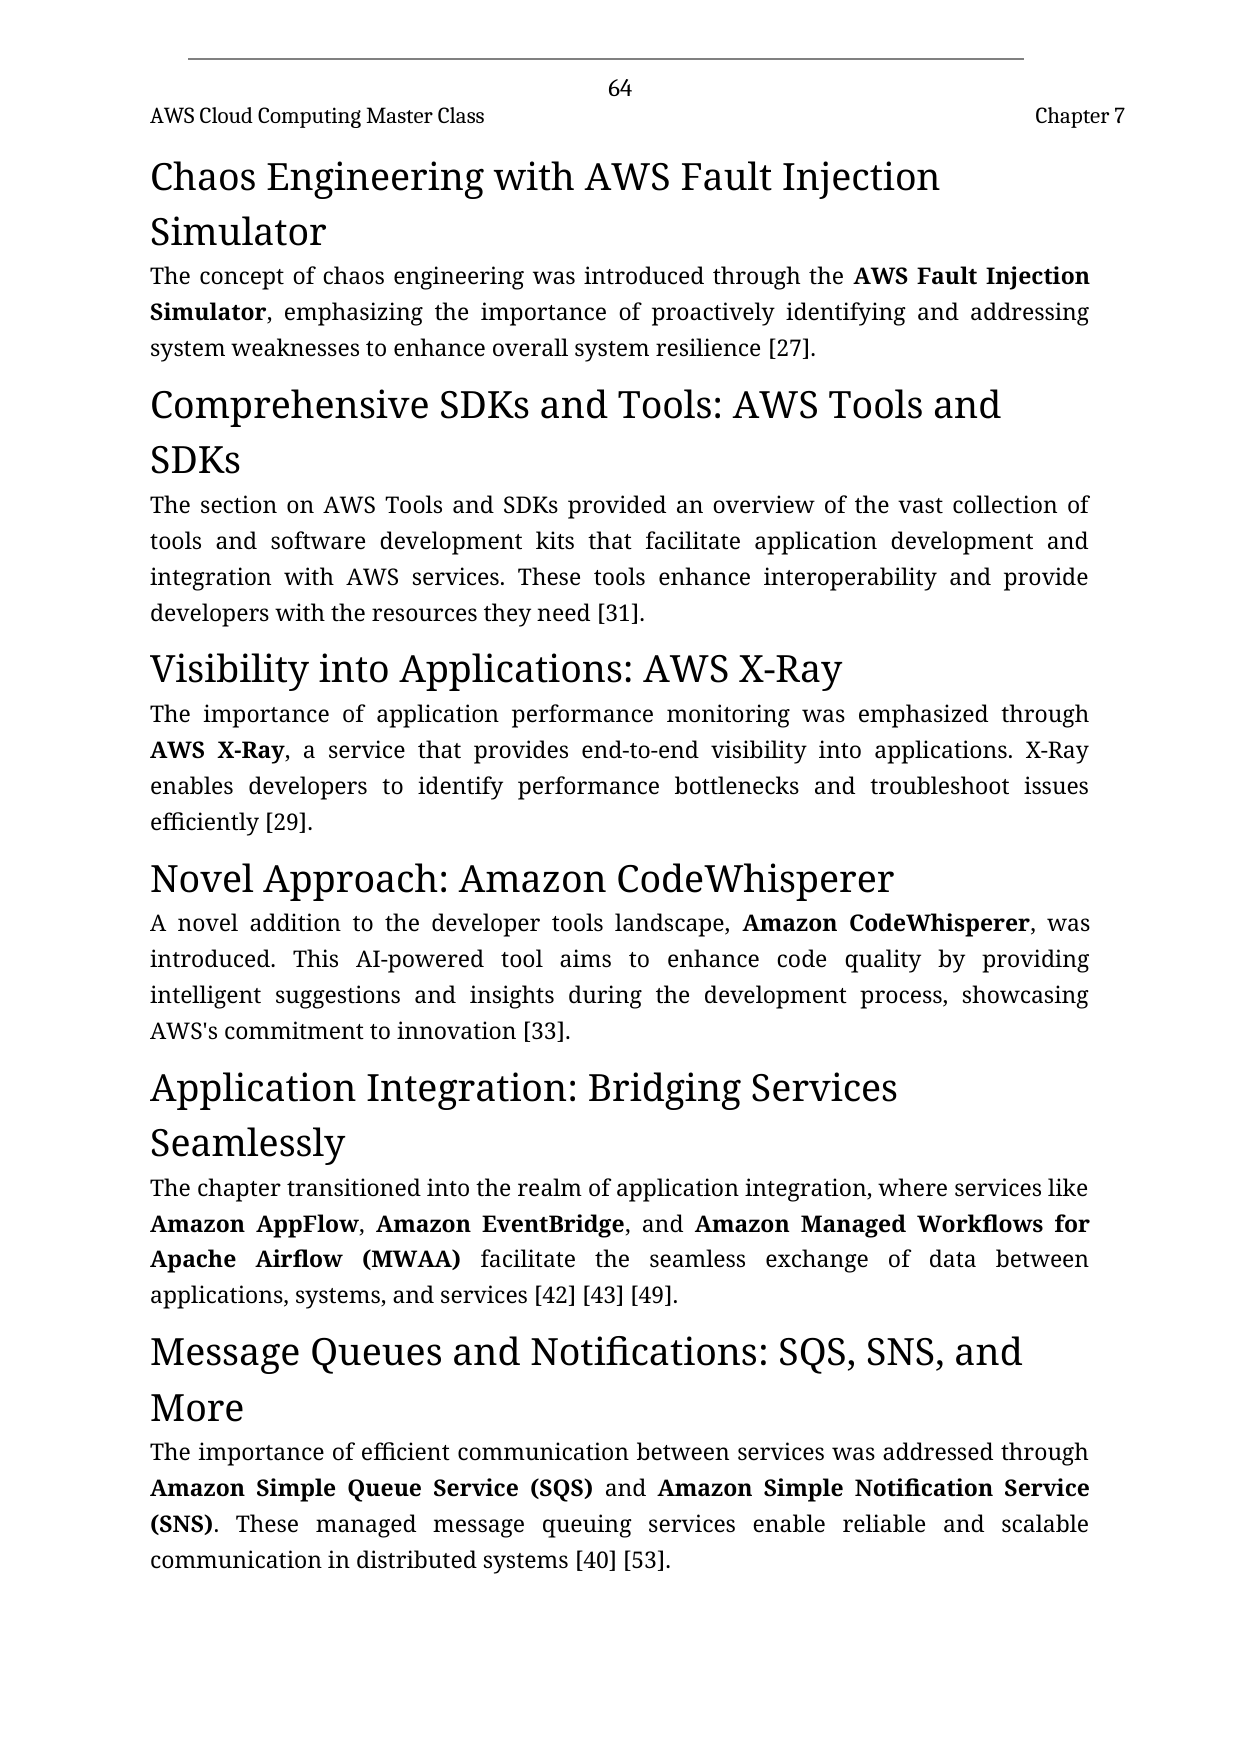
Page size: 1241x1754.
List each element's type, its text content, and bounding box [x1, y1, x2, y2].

text Application Integration: Bridging Services Seamlessly [150, 1061, 1090, 1167]
text The chapter transitioned into the realm of application integration, where services like Amazon AppFlow, Amazon EventBridge, and Amazon Managed Workflows for Apache Airflow (MWAA) facilitate the seamless exchange of data between applications, systems, and services. [150, 1172, 1090, 1311]
text Message Queues and Notifications: SQS, SNS, and More [150, 1326, 1090, 1432]
text The section on AWS Tools and SDKs provided an overview of the vast collection of tools and software development kits that facilitate application development and integration with AWS services. These tools enhance interoperability and provide developers with the resources they need. [150, 489, 1090, 628]
text Comprehensive SDKs and Tools: AWS Tools and SDKs [150, 378, 1090, 484]
text Visibility into Applications: AWS X-Ray [150, 643, 1090, 694]
text The concept of chaos engineering was introduced through the AWS Fault Injection Simulator, emphasizing the importance of proactively identifying and addressing system weaknesses to enhance overall system resilience. [150, 260, 1090, 363]
text The importance of application performance monitoring was emphasized through AWS X-Ray, a service that provides end-to-end visibility into applications. X-Ray enables developers to identify performance bottlenecks and troubleshoot issues efficiently. [150, 698, 1090, 837]
text Novel Approach: Amazon CodeWhisperer [150, 852, 1090, 903]
text Chaos Engineering with AWS Fault Injection Simulator [150, 150, 1090, 256]
text A novel addition to the developer tools landscape, Amazon CodeWhisperer, was introduced. This AI-powered tool aims to enhance code quality by providing intelligent suggestions and insights during the development process, showcasing AWS's commitment to innovation. [150, 907, 1090, 1046]
text The importance of efficient communication between services was addressed through Amazon Simple Queue Service (SQS) and Amazon Simple Notification Service (SNS). These managed message queuing services enable reliable and scalable communication in distributed systems. [150, 1436, 1090, 1575]
